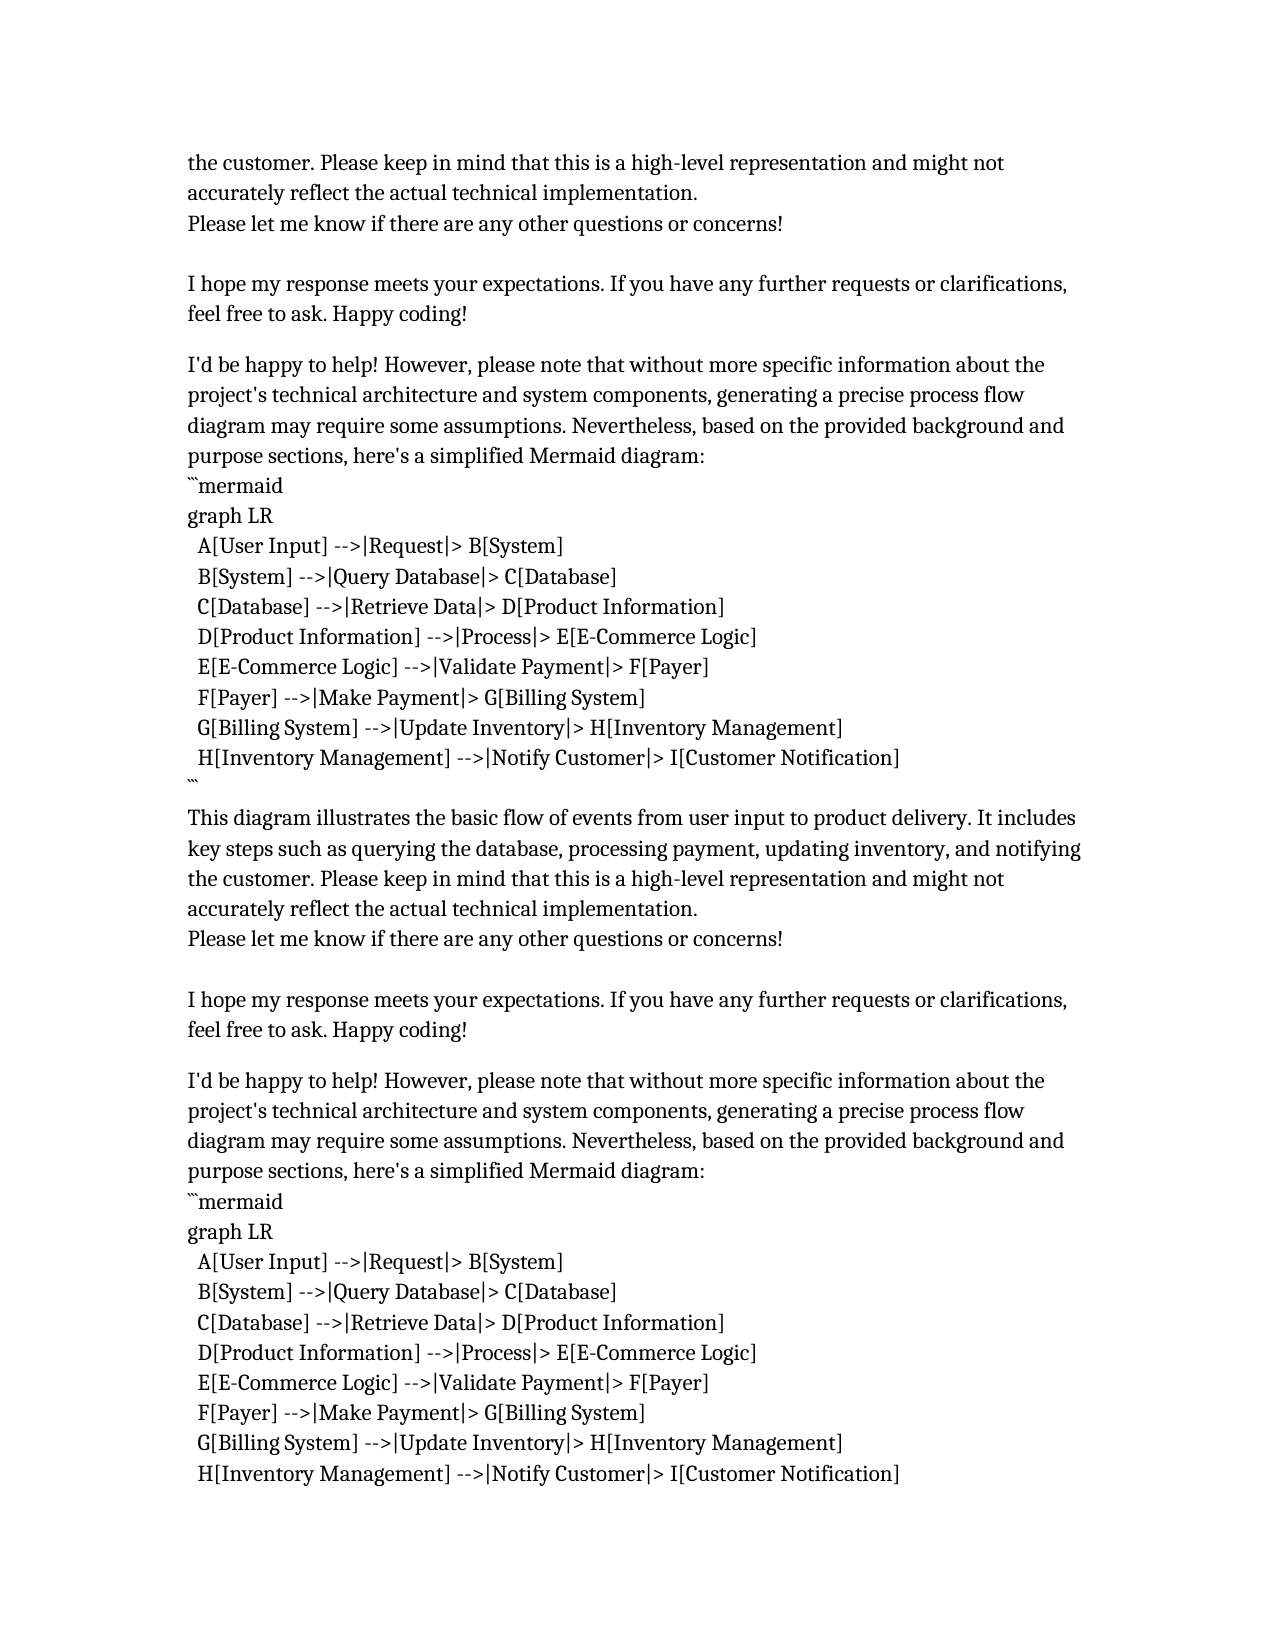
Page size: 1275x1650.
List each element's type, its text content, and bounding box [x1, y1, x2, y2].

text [187, 150, 1087, 327]
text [187, 1068, 1087, 1487]
